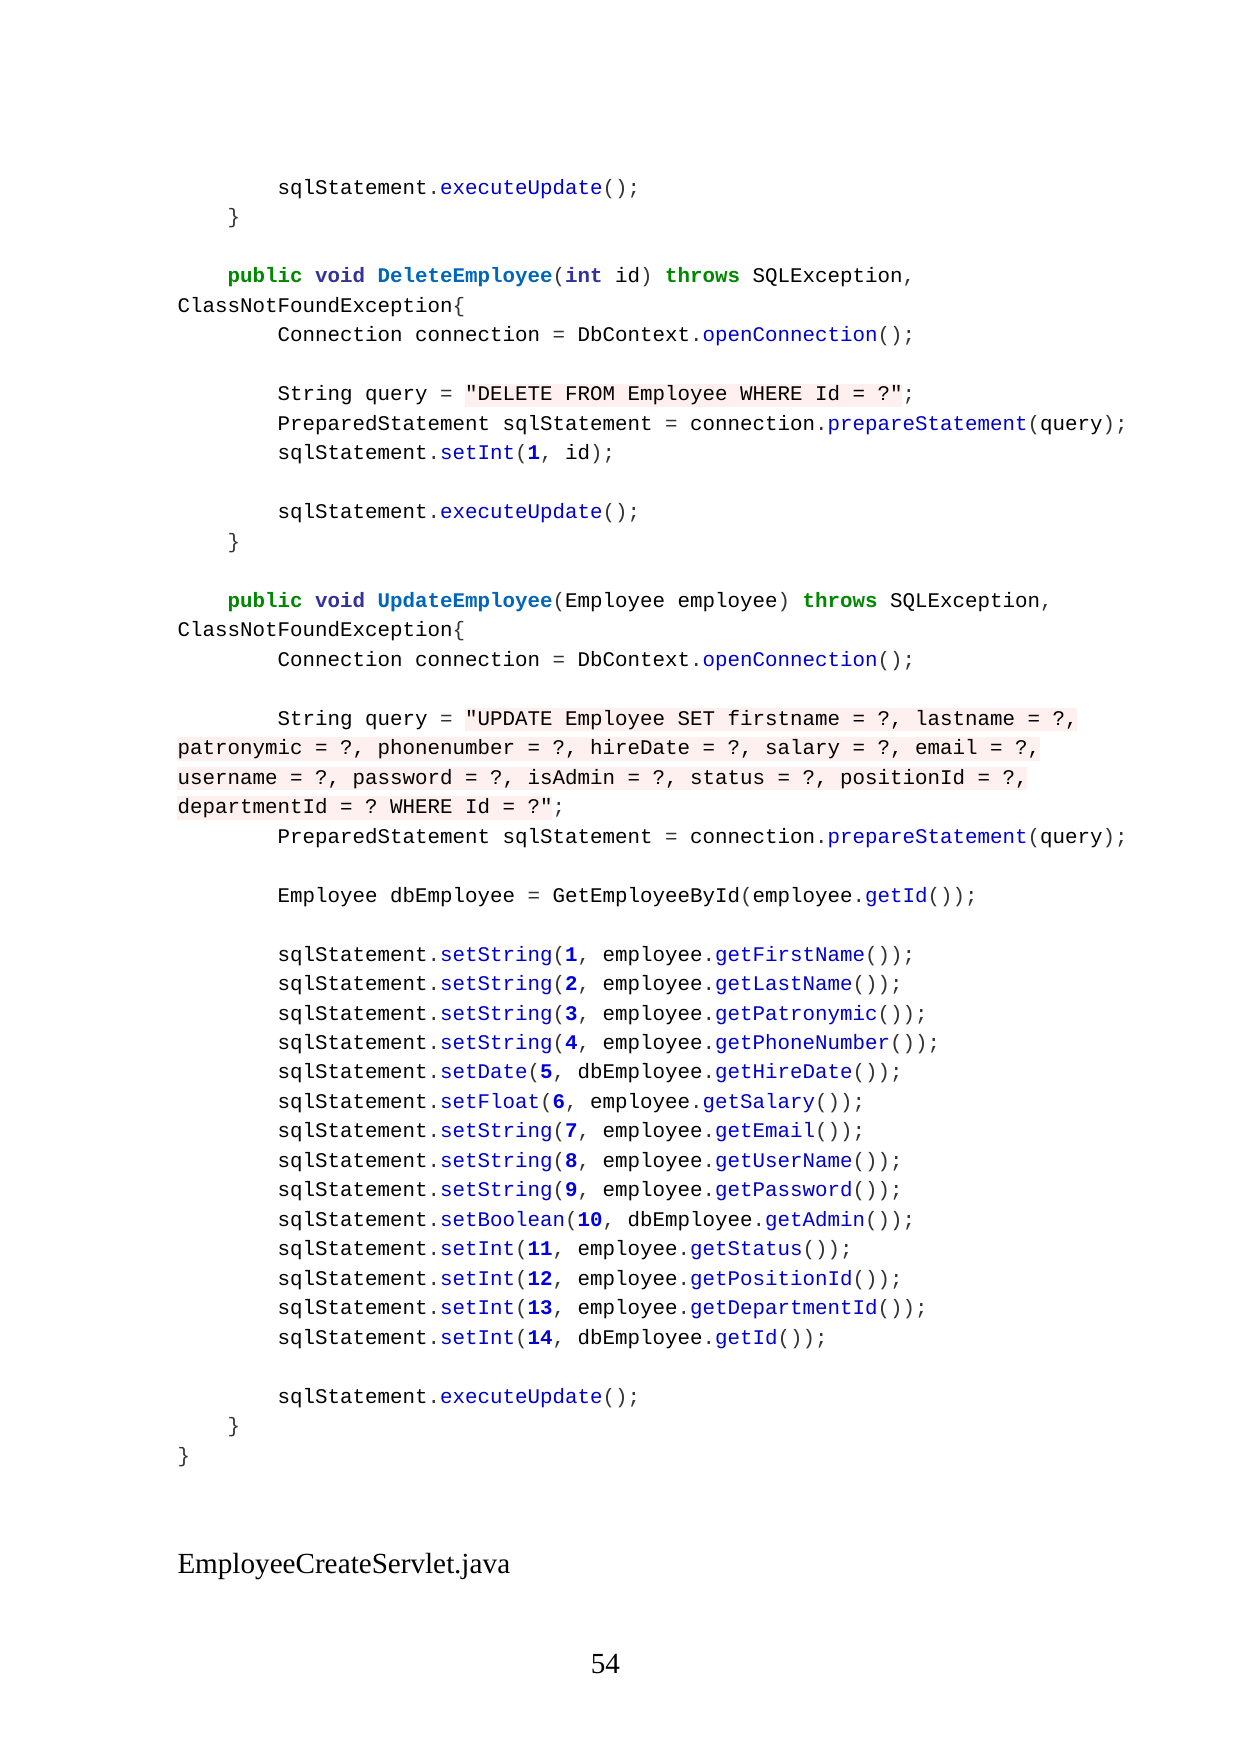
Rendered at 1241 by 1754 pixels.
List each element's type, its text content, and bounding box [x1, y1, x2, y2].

text sqlStatement.setString(3, employee.getPatronymic()); [177, 1002, 1152, 1026]
text sqlStatement.setBoolean(10, dbEmployee.getAdmin()); [177, 1209, 1152, 1232]
text String query = "UPDATE Employee SET firstname = ?, lastname = ?, patronymic = ?, phonenumber = ?, hireDate = ?, salary = ?, email = ?, username = ?, password = ?, isAdmin = ?, status = ?, positionId = ?, departmentId = ? WHERE Id = ?"; [177, 708, 1152, 820]
text PreparedStatement sqlStatement = connection.prepareStatement(query); [177, 826, 1152, 849]
text Connection connection = DbContext.openConnection(); [177, 649, 1152, 672]
text sqlStatement.setInt(14, dbEmployee.getId()); [177, 1327, 1152, 1350]
text sqlStatement.setString(8, employee.getUserName()); [177, 1150, 1152, 1173]
text String query = "DELETE FROM Employee WHERE Id = ?"; [177, 383, 1152, 407]
text sqlStatement.setInt(1, id); [177, 442, 1152, 466]
text PreparedStatement sqlStatement = connection.prepareStatement(query); [177, 413, 1152, 437]
text sqlStatement.setString(4, employee.getPhoneNumber()); [177, 1032, 1152, 1056]
text EmployeeCreateServlet.java [177, 1546, 1152, 1580]
text } [177, 1445, 1152, 1468]
text sqlStatement.setInt(11, employee.getStatus()); [177, 1238, 1152, 1262]
text sqlStatement.setInt(12, employee.getPositionId()); [177, 1268, 1152, 1291]
text Employee dbEmployee = GetEmployeeById(employee.getId()); [177, 884, 1152, 908]
text Connection connection = DbContext.openConnection(); [177, 324, 1152, 348]
text } [177, 207, 1152, 230]
text } [177, 531, 1152, 554]
text } [177, 1415, 1152, 1439]
text sqlStatement.setString(9, employee.getPassword()); [177, 1179, 1152, 1203]
text public void DeleteEmployee(int id) throws SQLException, ClassNotFoundException{ [177, 266, 1152, 319]
text sqlStatement.executeUpdate(); [177, 177, 1152, 201]
text sqlStatement.setFloat(6, employee.getSalary()); [177, 1091, 1152, 1114]
text sqlStatement.setString(1, employee.getFirstName()); [177, 943, 1152, 967]
text sqlStatement.setDate(5, dbEmployee.getHireDate()); [177, 1061, 1152, 1085]
text sqlStatement.setString(2, employee.getLastName()); [177, 973, 1152, 997]
text sqlStatement.executeUpdate(); [177, 501, 1152, 525]
text sqlStatement.setString(7, employee.getEmail()); [177, 1120, 1152, 1144]
text sqlStatement.setInt(13, employee.getDepartmentId()); [177, 1297, 1152, 1321]
text sqlStatement.executeUpdate(); [177, 1386, 1152, 1409]
text public void UpdateEmployee(Employee employee) throws SQLException, ClassNotFoundException{ [177, 590, 1152, 643]
